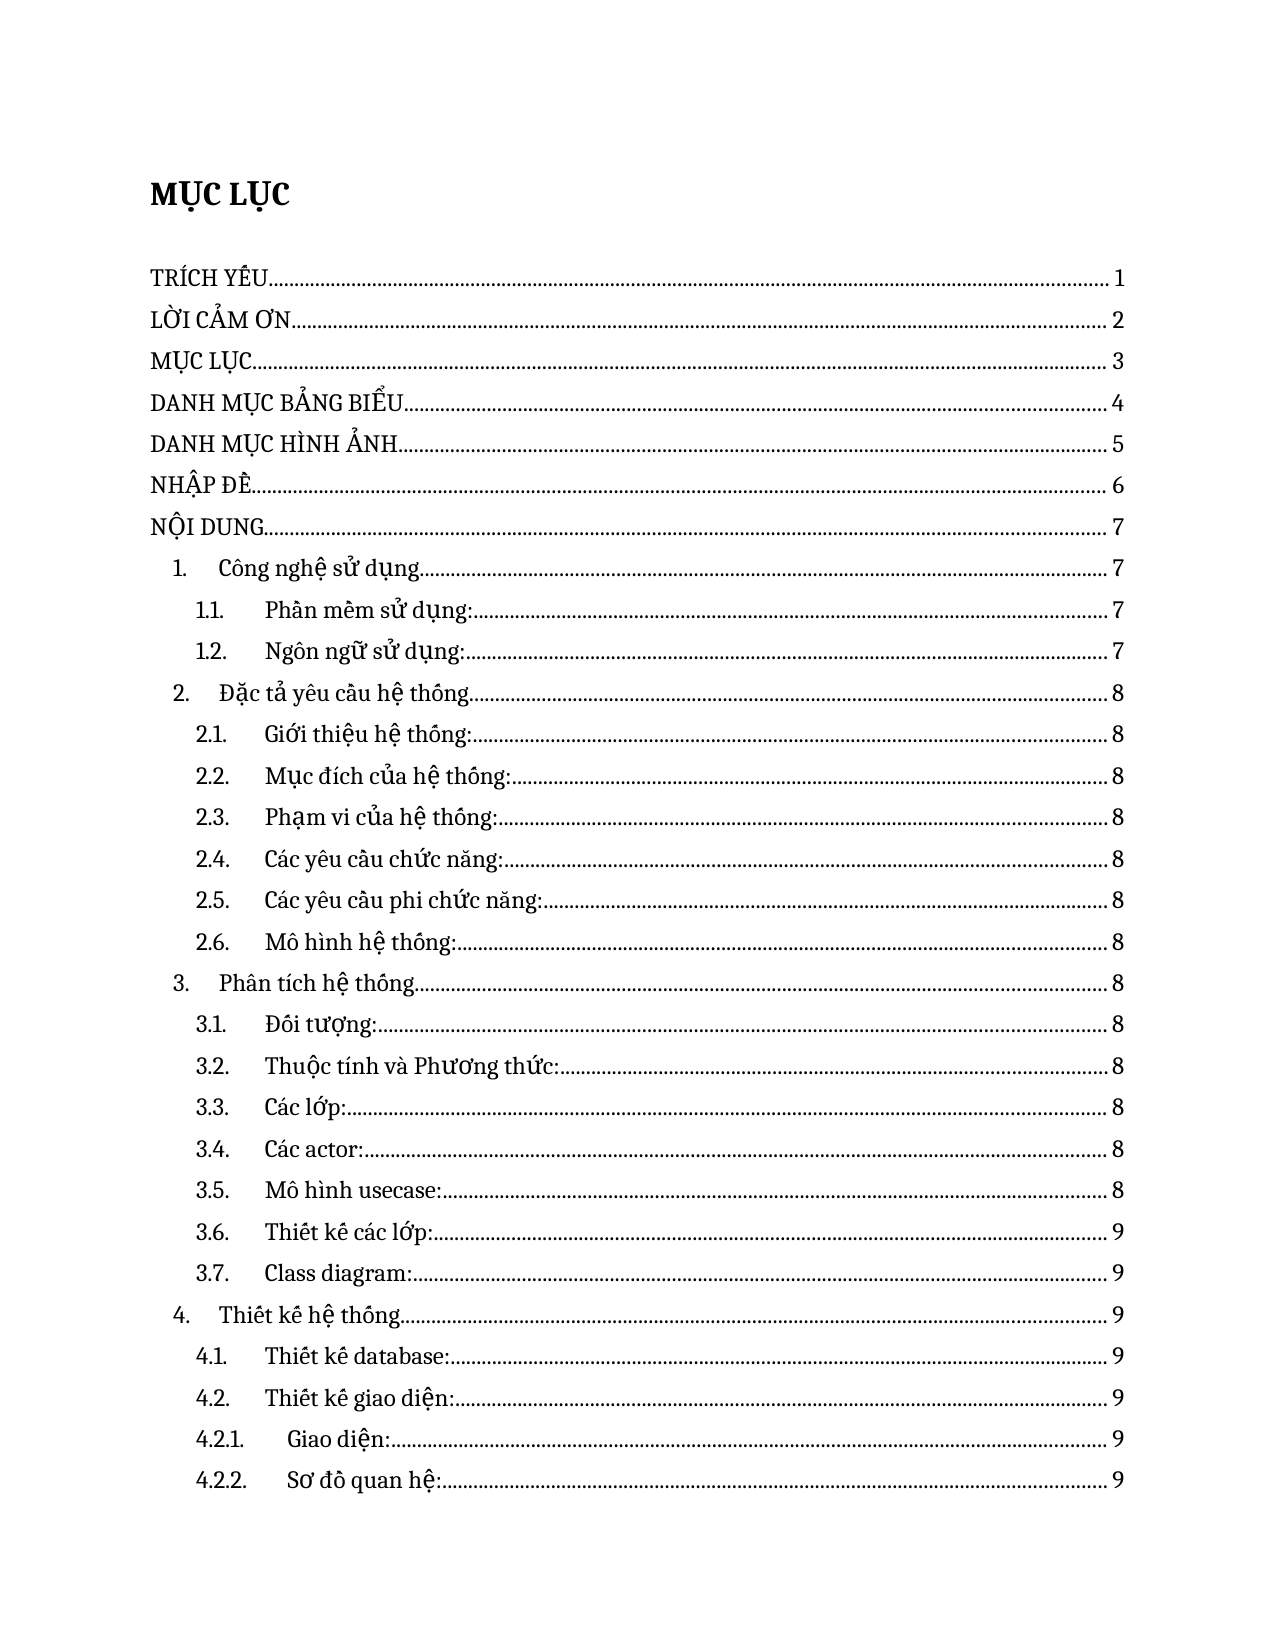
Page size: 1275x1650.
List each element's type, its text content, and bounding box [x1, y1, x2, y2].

subtitle MỤC LỤC [150, 175, 1125, 213]
